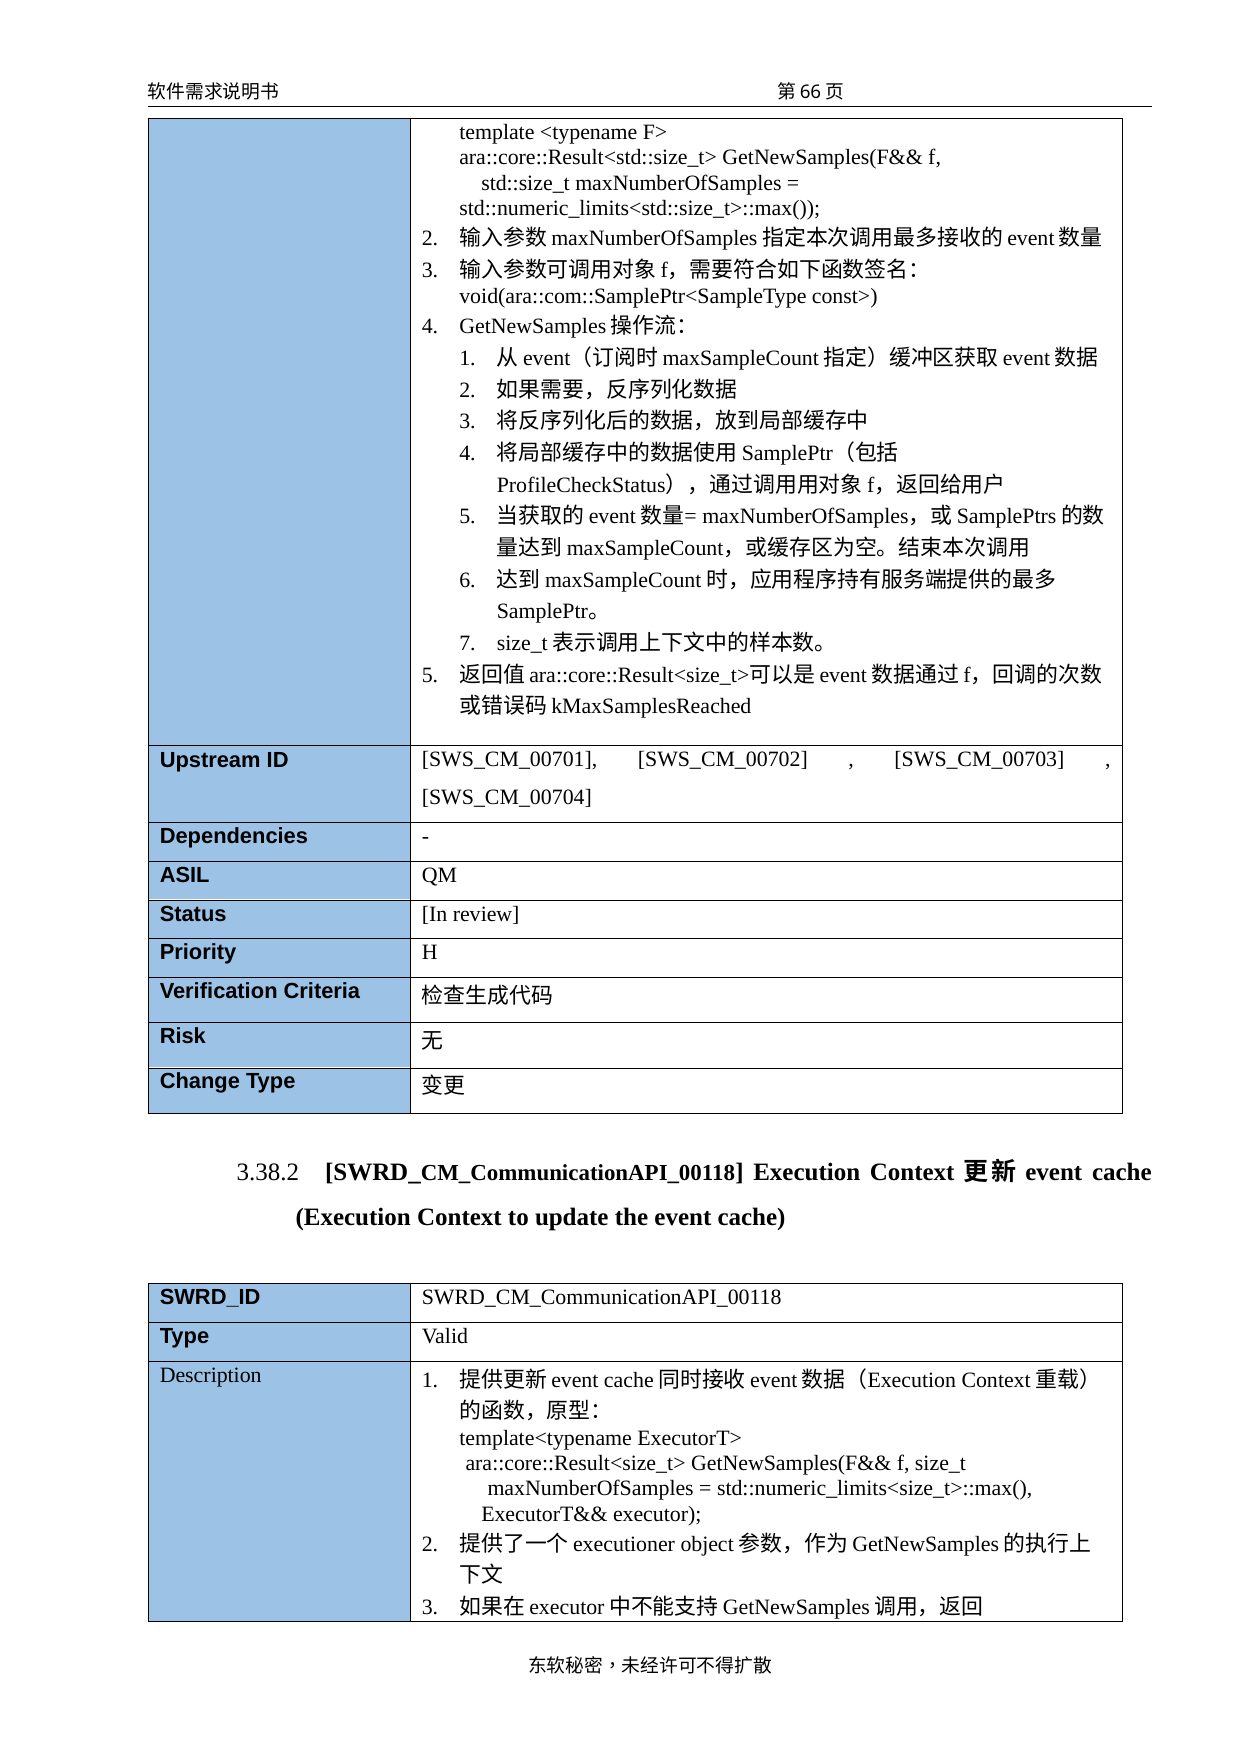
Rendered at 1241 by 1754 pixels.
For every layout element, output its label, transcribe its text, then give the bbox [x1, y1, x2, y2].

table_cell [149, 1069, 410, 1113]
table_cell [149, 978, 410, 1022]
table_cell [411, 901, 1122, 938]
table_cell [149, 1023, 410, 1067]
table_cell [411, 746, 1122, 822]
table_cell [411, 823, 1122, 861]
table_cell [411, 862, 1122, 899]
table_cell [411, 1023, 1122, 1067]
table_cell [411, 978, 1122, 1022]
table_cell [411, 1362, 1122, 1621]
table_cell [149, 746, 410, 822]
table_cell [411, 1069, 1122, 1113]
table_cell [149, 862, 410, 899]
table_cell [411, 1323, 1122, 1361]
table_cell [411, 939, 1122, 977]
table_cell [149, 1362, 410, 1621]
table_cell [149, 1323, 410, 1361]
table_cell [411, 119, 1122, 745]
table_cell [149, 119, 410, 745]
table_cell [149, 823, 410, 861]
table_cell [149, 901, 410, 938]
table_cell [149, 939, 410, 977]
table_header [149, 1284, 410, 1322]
subtitle [SWRD_CM_CommunicationAPI_00118] Execution Context更新event cache (Execution Context to update the event cache) [236, 1151, 1152, 1231]
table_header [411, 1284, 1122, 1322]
